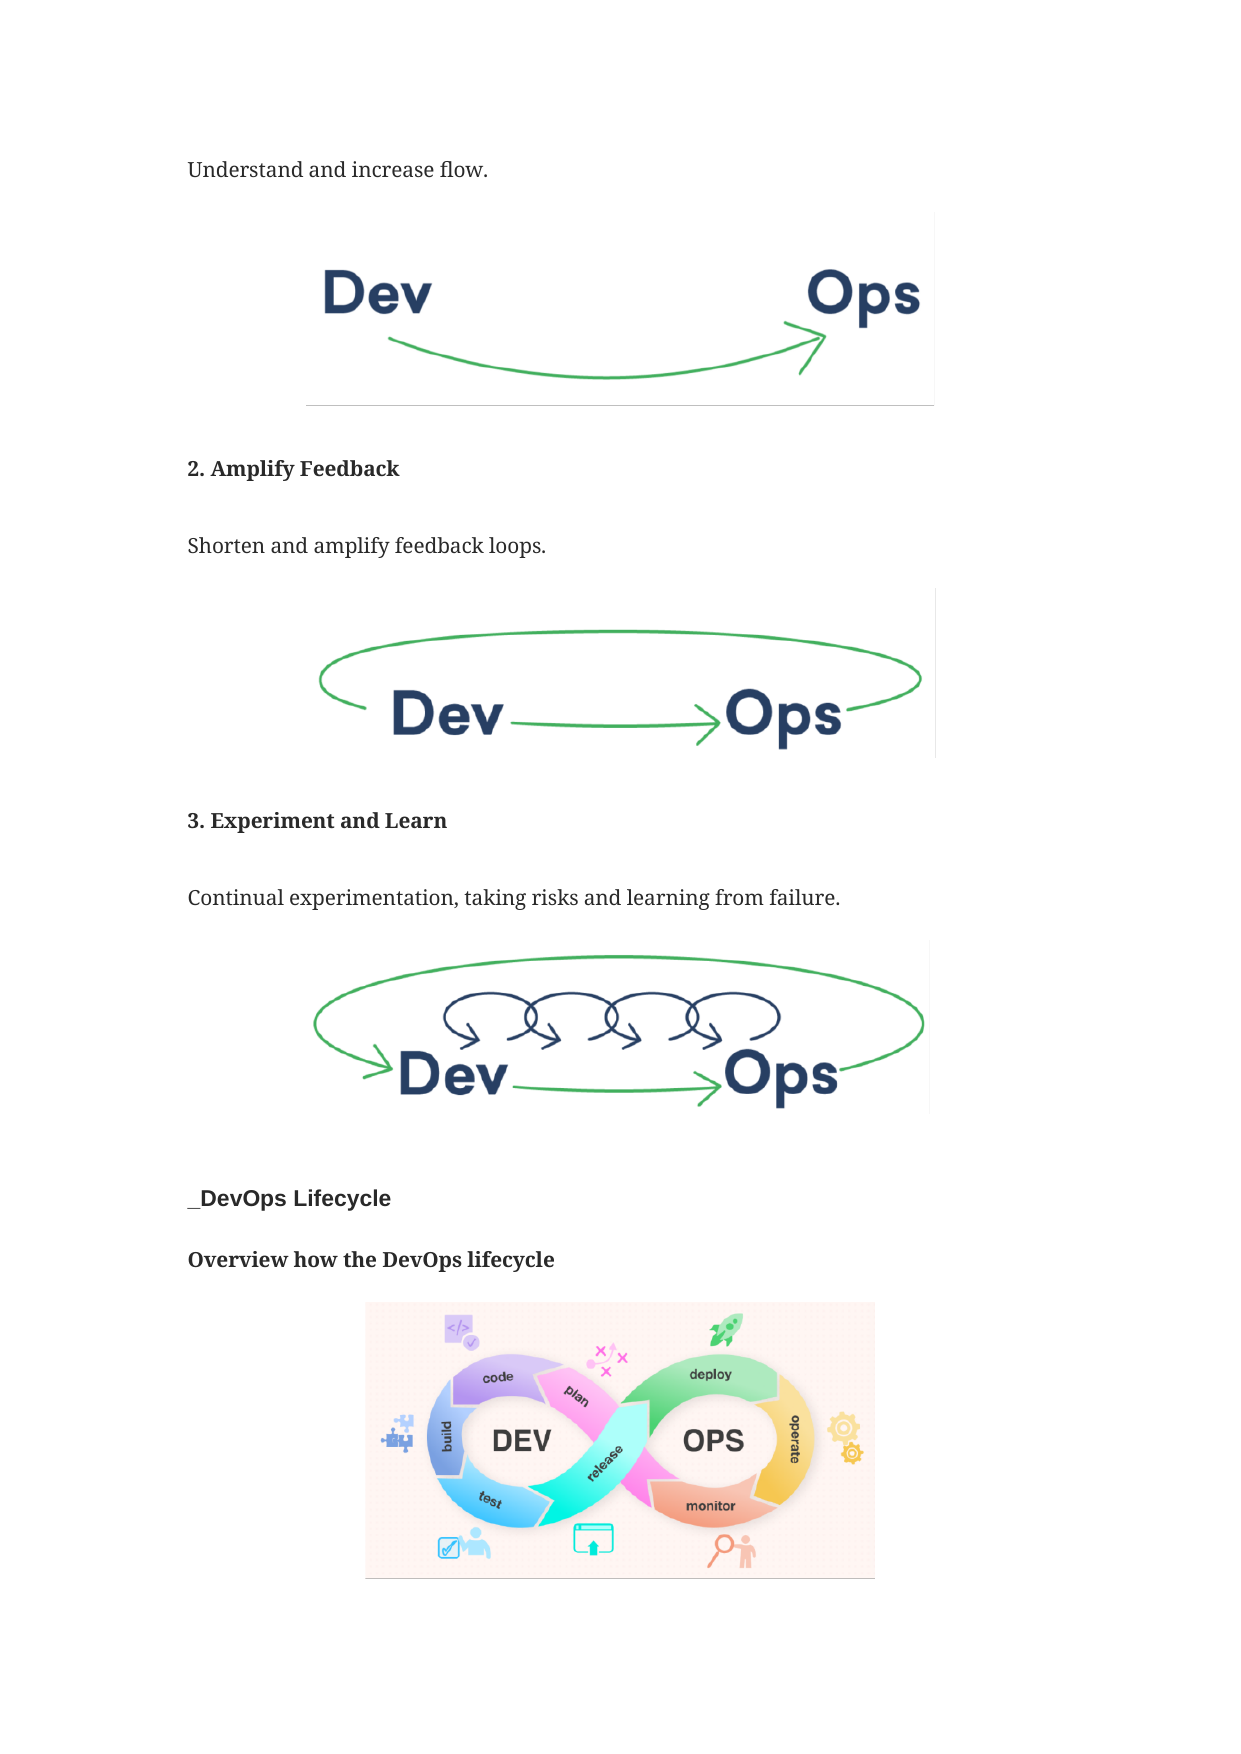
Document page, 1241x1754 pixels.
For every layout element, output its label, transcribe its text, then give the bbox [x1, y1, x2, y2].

picture [304, 588, 936, 758]
text Overview how the DevOps lifecycle [187, 1240, 1053, 1273]
text Shorten and amplify feedback loops. [187, 526, 1053, 560]
subtitle _DevOps Lifecycle [187, 1182, 1053, 1211]
text Continual experimentation, taking risks and learning from failure. [187, 878, 1053, 912]
picture [306, 212, 935, 406]
text Understand and increase flow. [187, 150, 1053, 183]
text 2. Amplify Feedback [187, 449, 1053, 483]
picture [311, 940, 930, 1114]
text 3. Experiment and Learn [187, 801, 1053, 834]
picture [365, 1302, 875, 1579]
